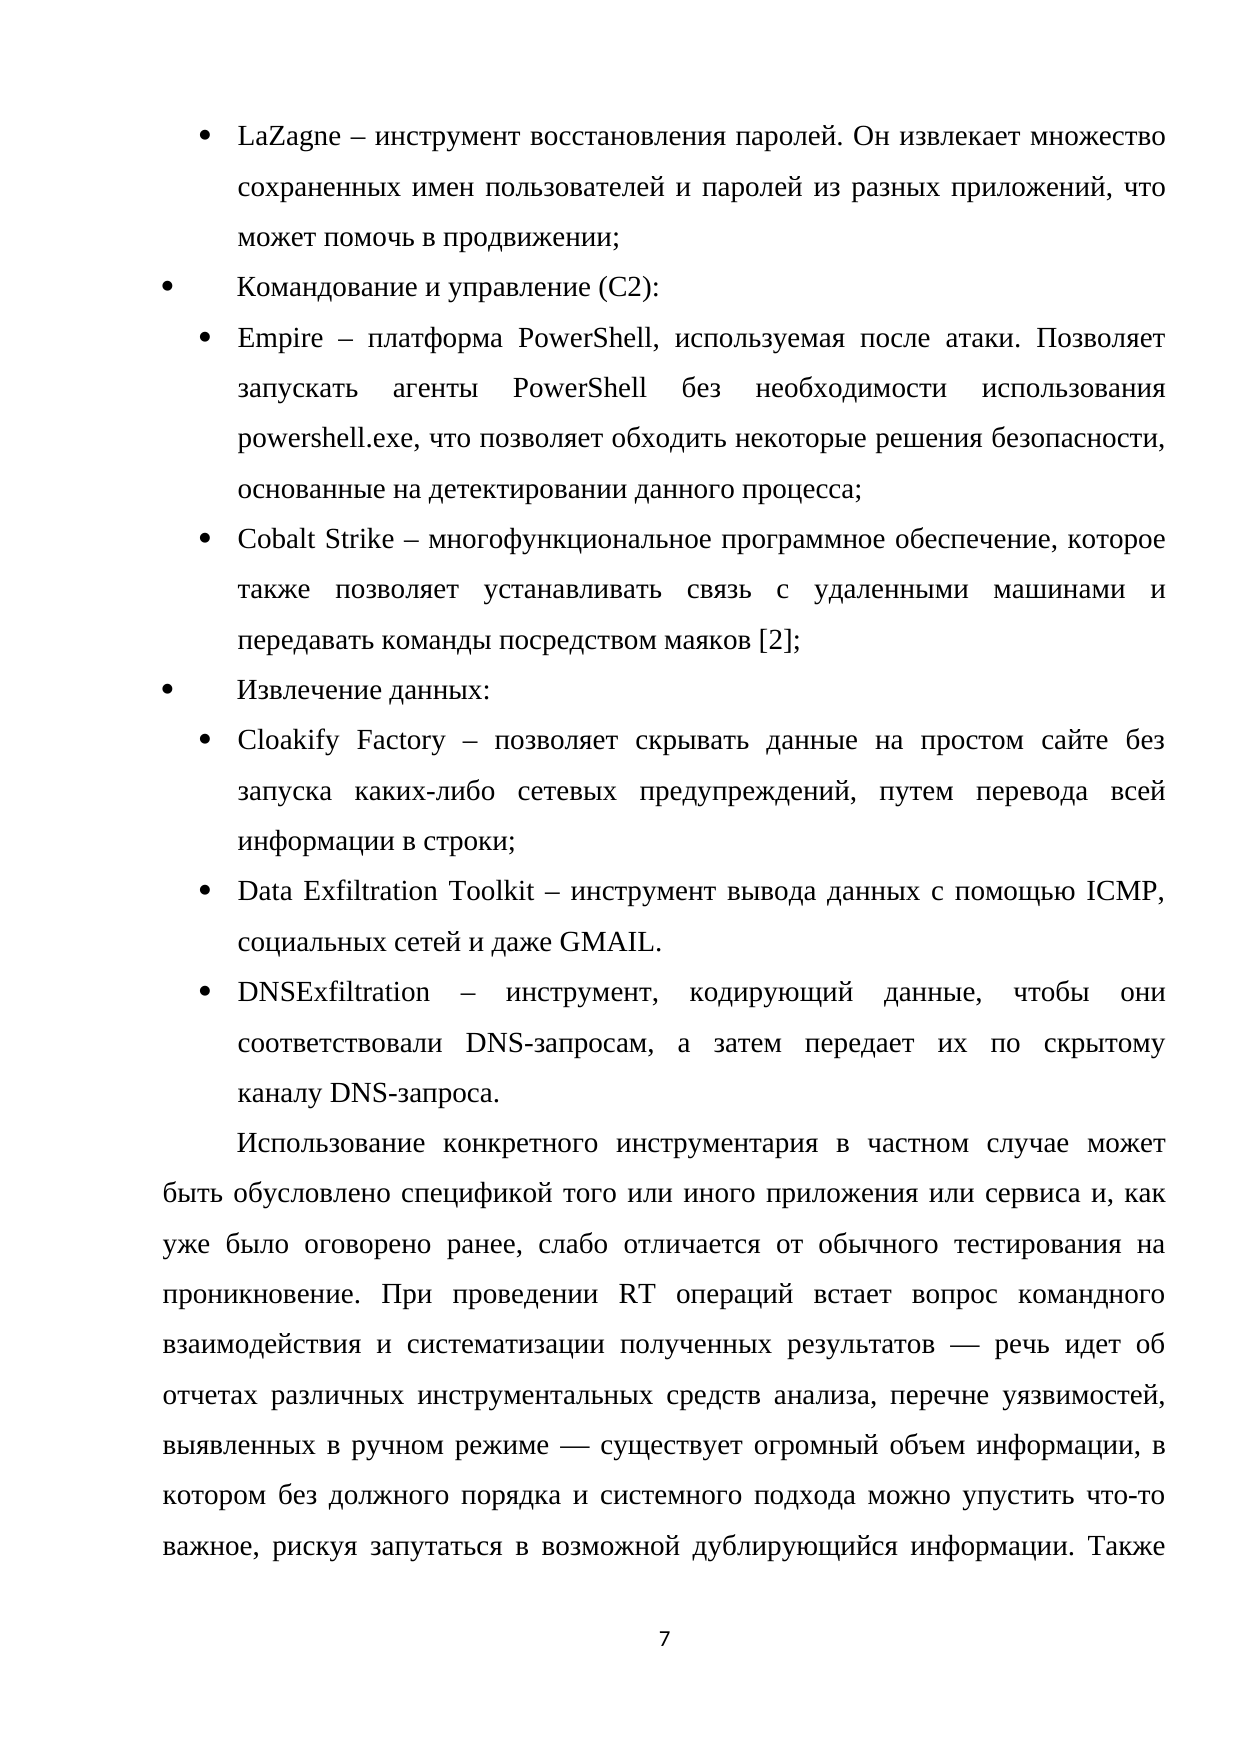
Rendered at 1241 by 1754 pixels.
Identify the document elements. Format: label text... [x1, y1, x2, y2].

list Cobalt Strike – многофункциональное программное обеспечение, которое также позволяет устанавливать связь с удаленными машинами и передавать команды посредством маяков [2]; [200, 521, 1167, 655]
list LaZagne – инструмент восстановления паролей. Он извлекает множество сохраненных имен пользователей и паролей из разных приложений, что может помочь в продвижении; [200, 118, 1167, 252]
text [162, 1125, 1167, 1561]
list Cloakify Factory – позволяет скрывать данные на простом сайте без запуска каких-либо сетевых предупреждений, путем перевода всей информации в строки; [200, 722, 1167, 857]
list Извлечение данных: [162, 672, 1167, 706]
list Командование и управление (С2): [162, 269, 1167, 303]
list Data Exfiltration Toolkit – инструмент вывода данных с помощью ICMP, социальных сетей и даже GMAIL. [200, 873, 1167, 957]
list DNSExfiltration – инструмент, кодирующий данные, чтобы они соответствовали DNS-запросам, а затем передает их по скрытому каналу DNS-запроса. [200, 974, 1167, 1108]
list Empire – платформа PowerShell, используемая после атаки. Позволяет запускать агенты PowerShell без необходимости использования powershell.exe, что позволяет обходить некоторые решения безопасности, основанные на детектировании данного процесса; [200, 320, 1167, 504]
